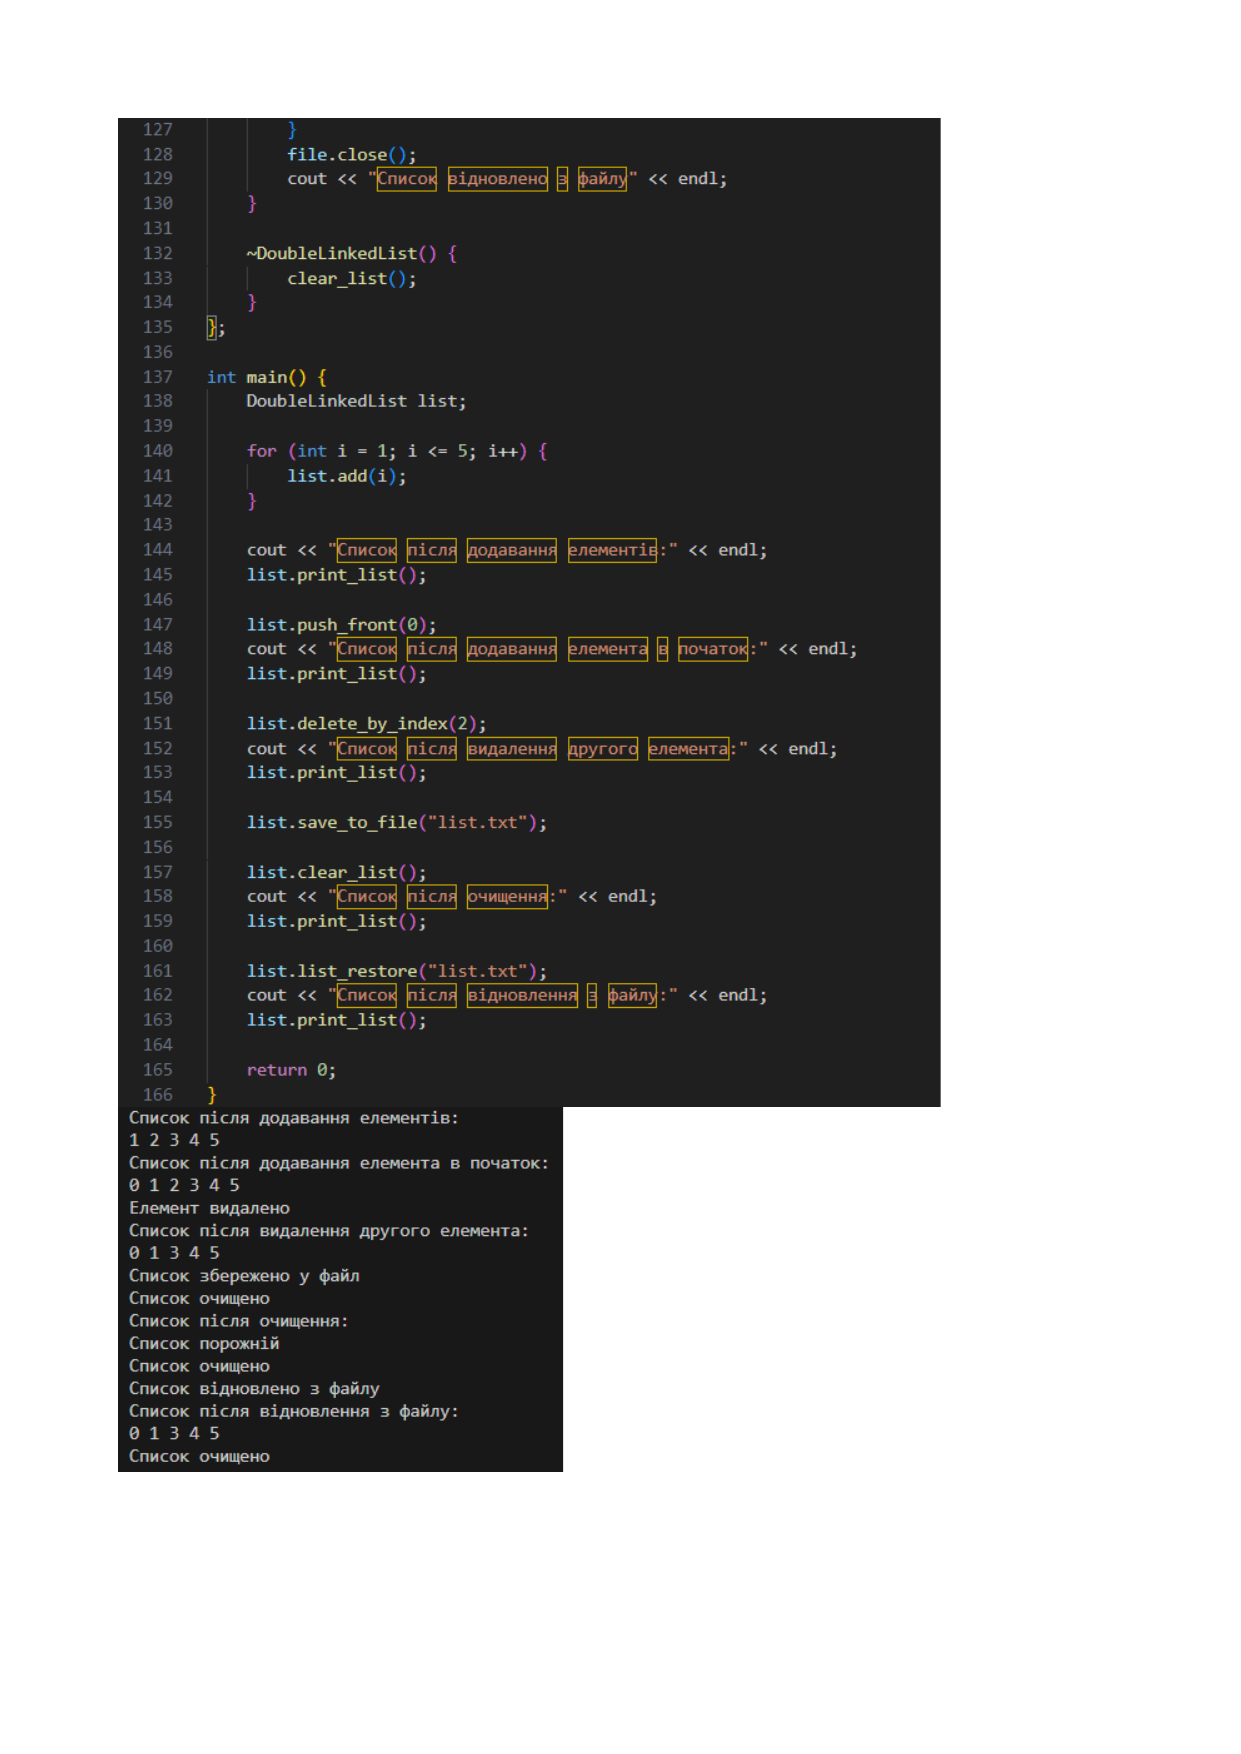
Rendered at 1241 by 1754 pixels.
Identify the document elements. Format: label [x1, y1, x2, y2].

picture [118, 118, 941, 1472]
